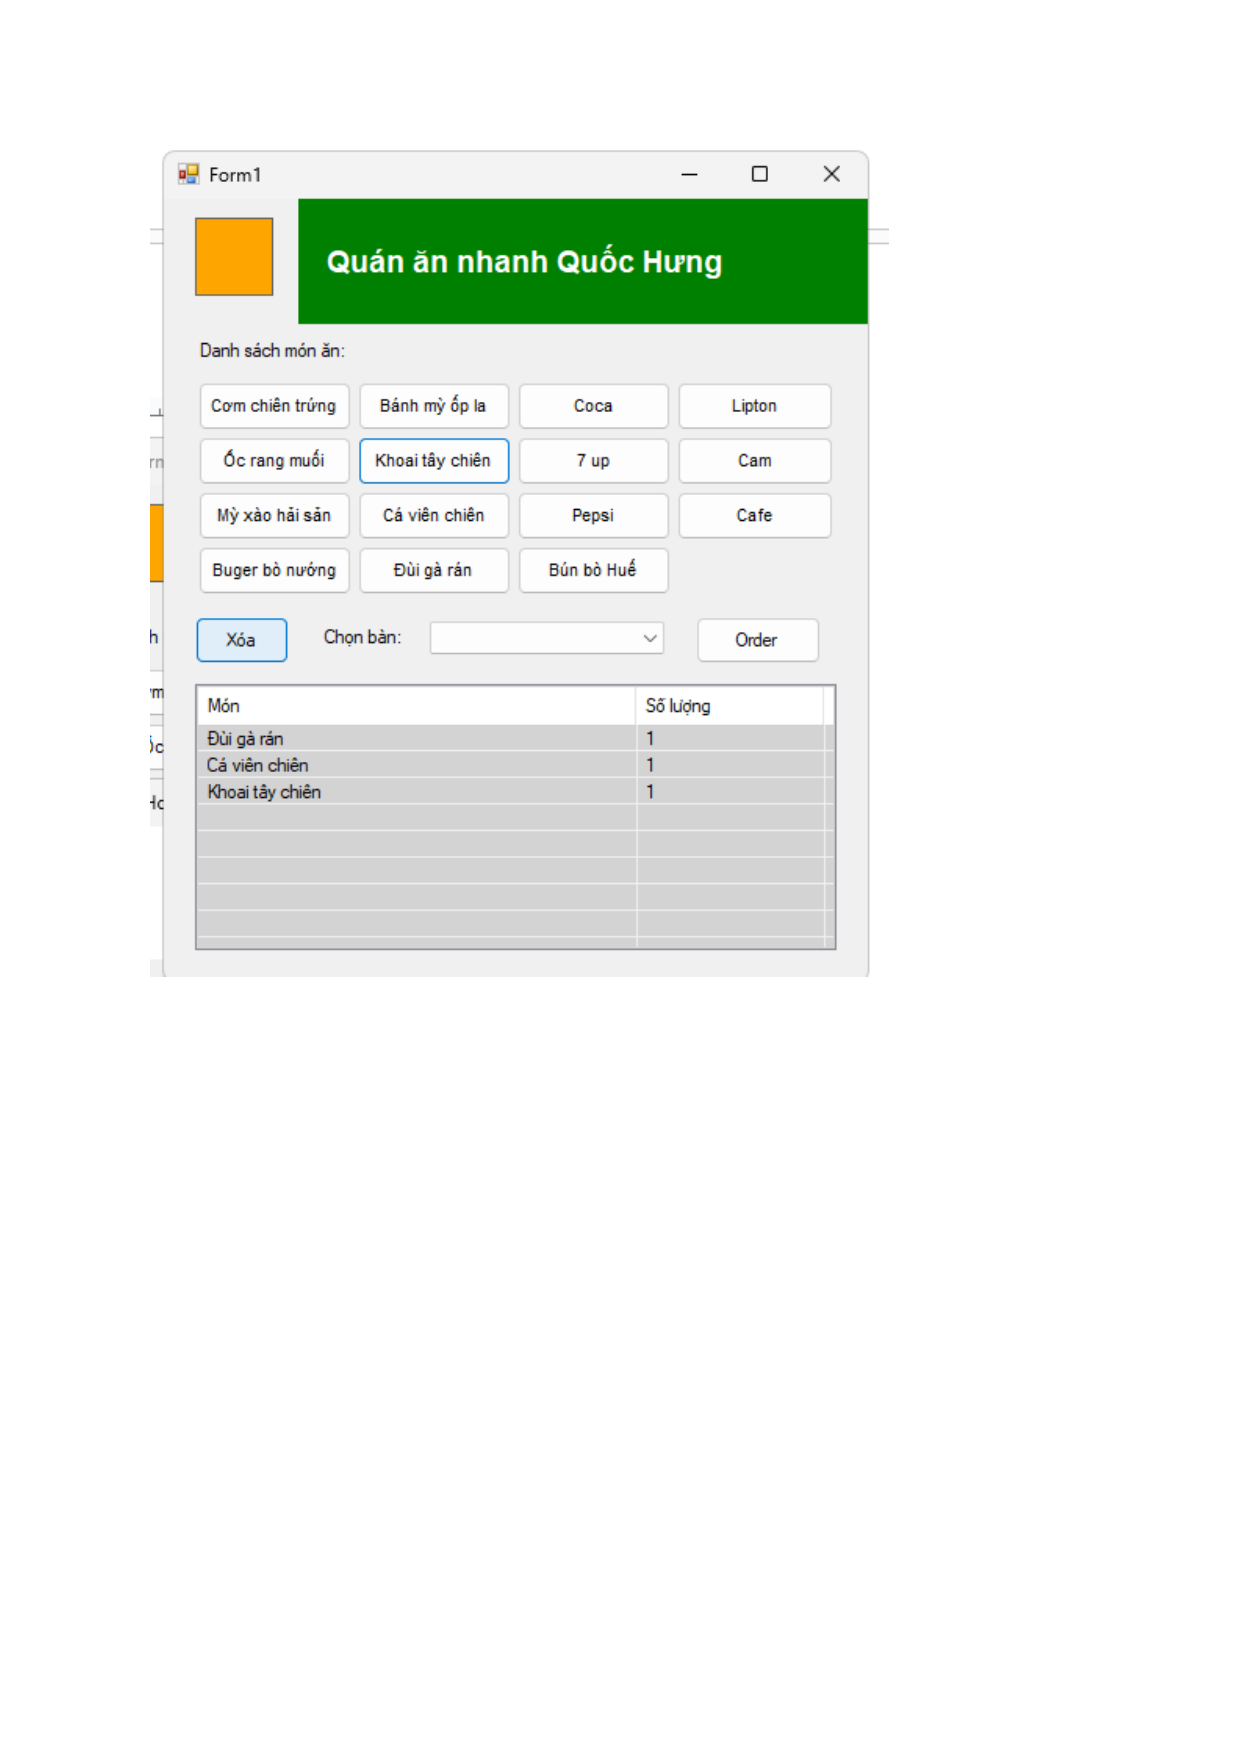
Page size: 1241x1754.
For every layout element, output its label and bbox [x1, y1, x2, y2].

picture [150, 150, 889, 977]
